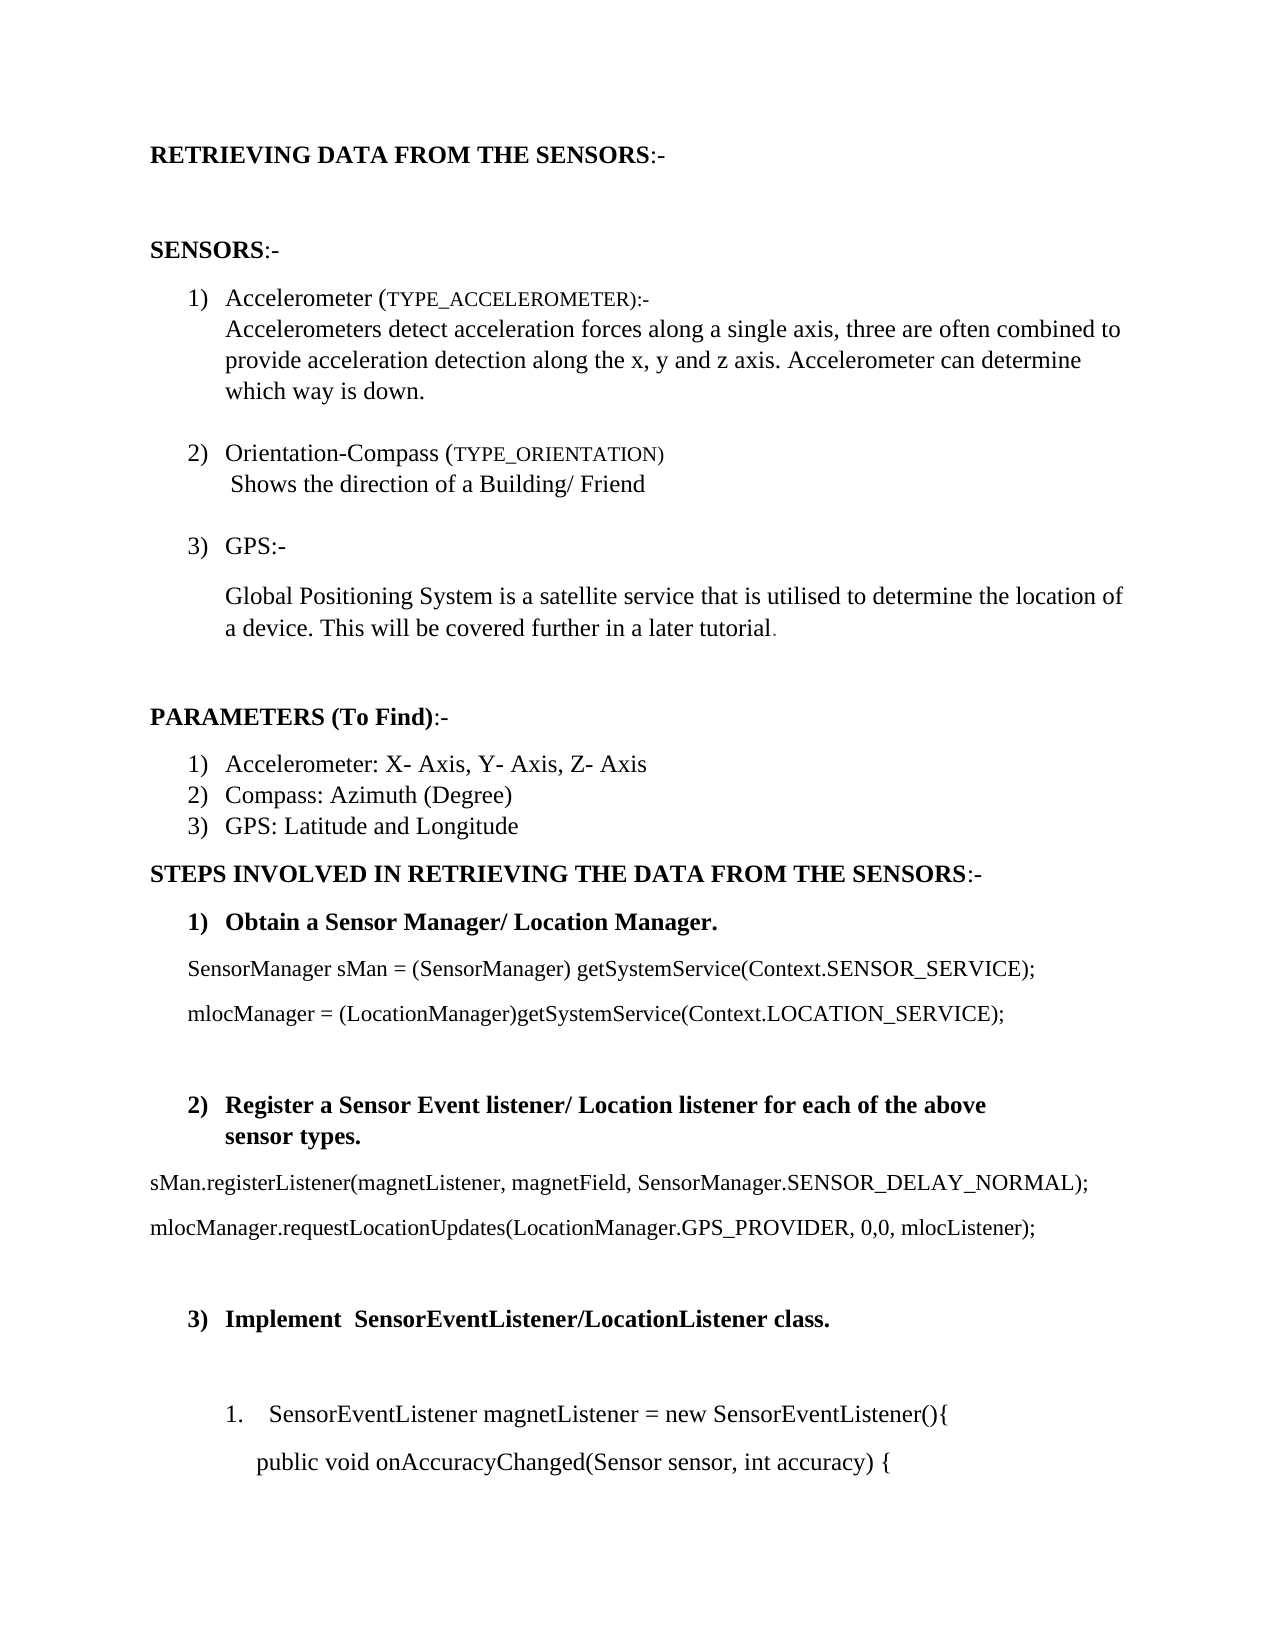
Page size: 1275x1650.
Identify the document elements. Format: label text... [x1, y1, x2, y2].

list Accelerometer (TYPE_ACCELEROMETER):- [187, 283, 1125, 312]
text public void onAccuracyChanged(Sensor sensor, int accuracy) { [150, 1447, 1125, 1476]
list GPS: Latitude and Longitude [187, 811, 1125, 840]
text SensorManager sMan = (SensorManager) getSystemService(Context.SENSOR_SERVICE); [187, 954, 1125, 981]
text STEPS INVOLVED IN RETRIEVING THE DATA FROM THE SENSORS:- [150, 859, 1125, 888]
list Shows the direction of a Building/ Friend [225, 469, 1125, 498]
list Accelerometers detect acceleration forces along a single axis, three are often combined to provide acceleration detection along the x, y and z axis. Accelerometer can determine which way is down. [225, 314, 1125, 405]
text mlocManager.requestLocationUpdates(LocationManager.GPS_PROVIDER, 0,0, mlocListener); [150, 1214, 1125, 1240]
text PARAMETERS (To Find):- [150, 702, 1125, 730]
list SensorEventListener magnetListener = new SensorEventListener(){ [225, 1399, 1125, 1428]
text RETRIEVING DATA FROM THE SENSORS:- [150, 140, 1125, 168]
text Global Positioning System is a satellite service that is utilised to determine the location of a device. This will be covered further in a later tutorial. [225, 579, 1125, 641]
list Register a Sensor Event listener/ Location listener for each of the above sensor types. [187, 1090, 1125, 1150]
list Accelerometer: X- Axis, Y- Axis, Z- Axis [187, 749, 1125, 778]
text sMan.registerListener(magnetListener, magnetField, SensorManager.SENSOR_DELAY_NORMAL); [150, 1169, 1125, 1195]
list Orientation-Compass (TYPE_ORIENTATION) [187, 438, 1125, 467]
list Compass: Azimuth (Degree) [187, 780, 1125, 809]
list GPS:- [187, 531, 1125, 560]
list Implement SensorEventListener/LocationListener class. [187, 1304, 1125, 1333]
list Obtain a Sensor Manager/ Location Manager. [187, 907, 1125, 936]
text SENSORS:- [150, 235, 1125, 264]
text mlocManager = (LocationManager)getSystemService(Context.LOCATION_SERVICE); [187, 1000, 1125, 1026]
